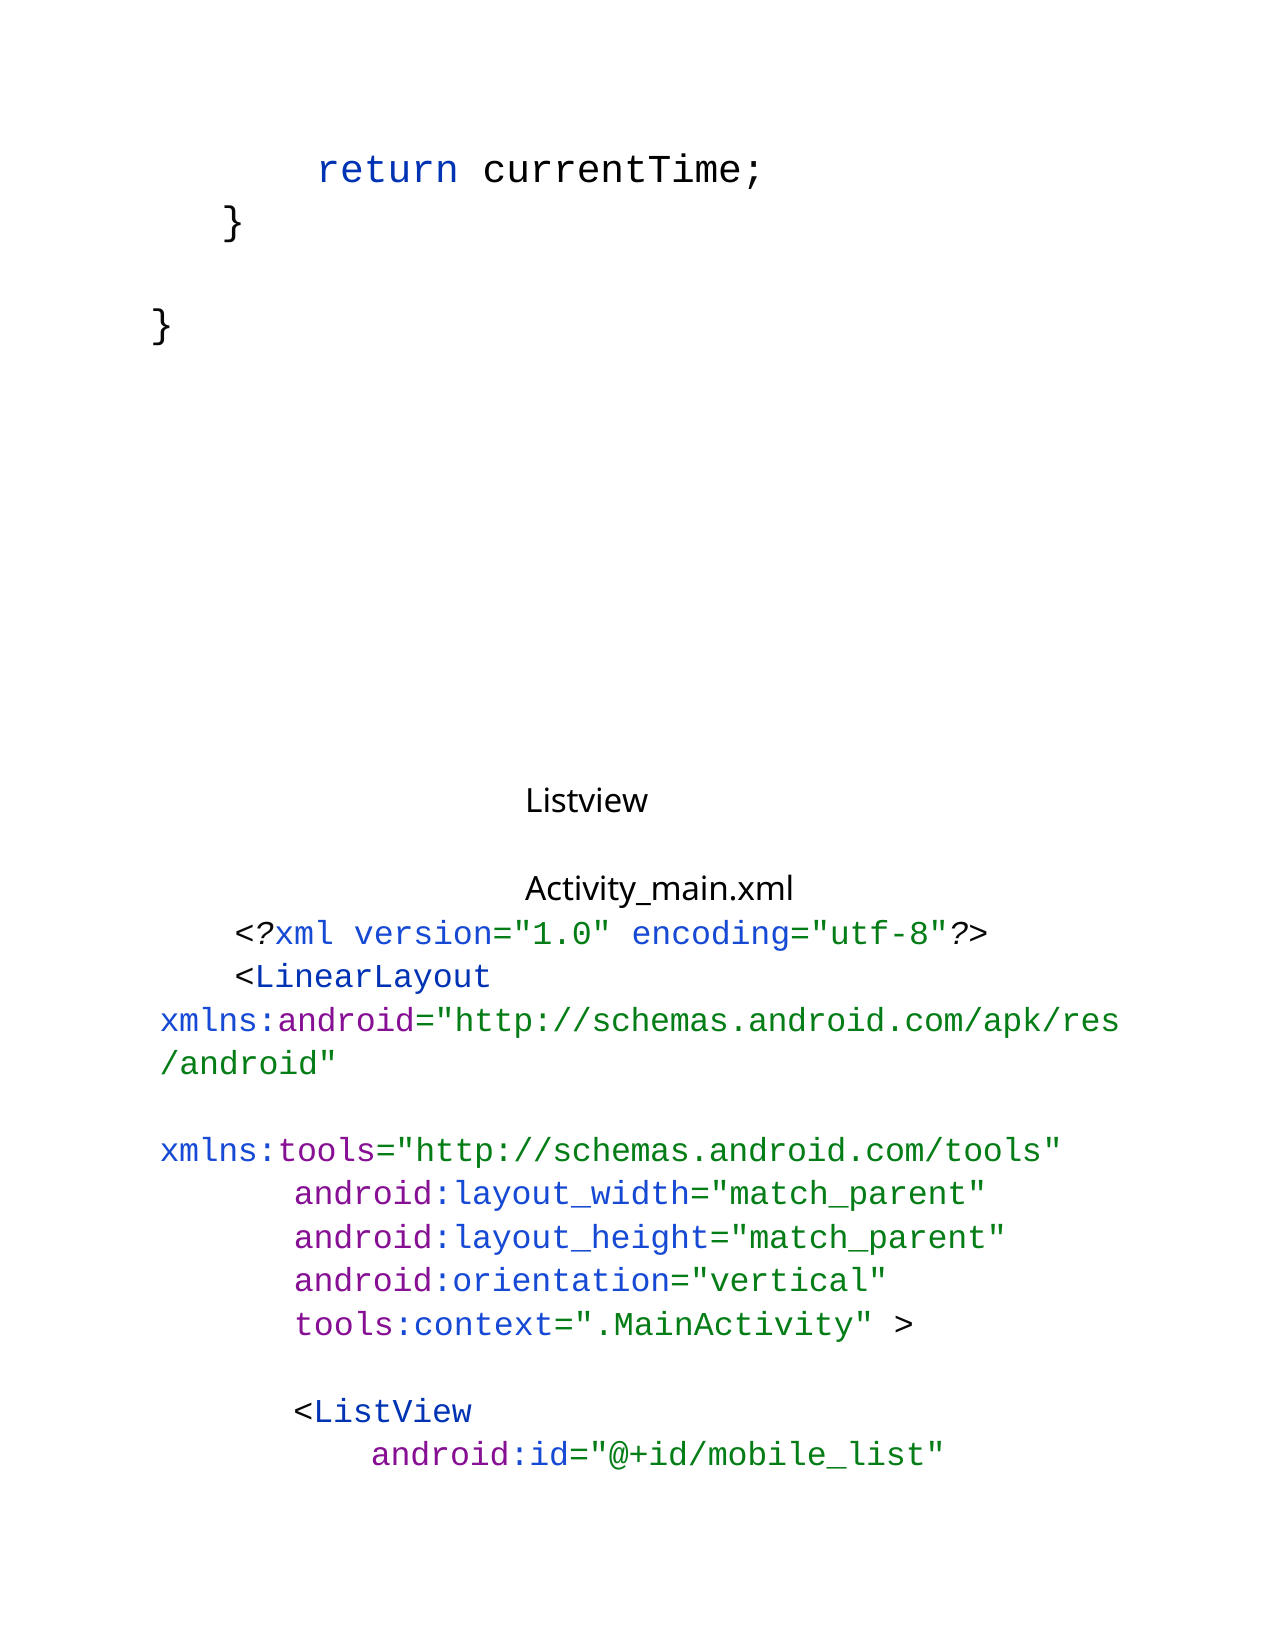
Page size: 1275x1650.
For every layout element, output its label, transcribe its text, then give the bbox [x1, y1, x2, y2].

text } [150, 305, 1135, 350]
text xmlns:tools="http://schemas.android.com/tools" android:layout_width="match_parent" android:layout_height="match_parent" android:orientation="vertical" tools:context=".MainActivity" > [159, 1134, 1135, 1345]
text <ListView [139, 1394, 625, 1432]
text <LinearLayout xmlns:android="http://schemas.android.com/apk/res [159, 960, 1135, 1041]
text return currentTime; [316, 150, 1135, 195]
text <?xml version="1.0" encoding="utf-8"?> [234, 916, 1135, 954]
text } [221, 202, 1135, 246]
text Listview Activity_main.xml [525, 735, 880, 910]
text /android" [159, 1047, 1135, 1084]
text android:id="@+id/mobile_list" [304, 1438, 1011, 1476]
